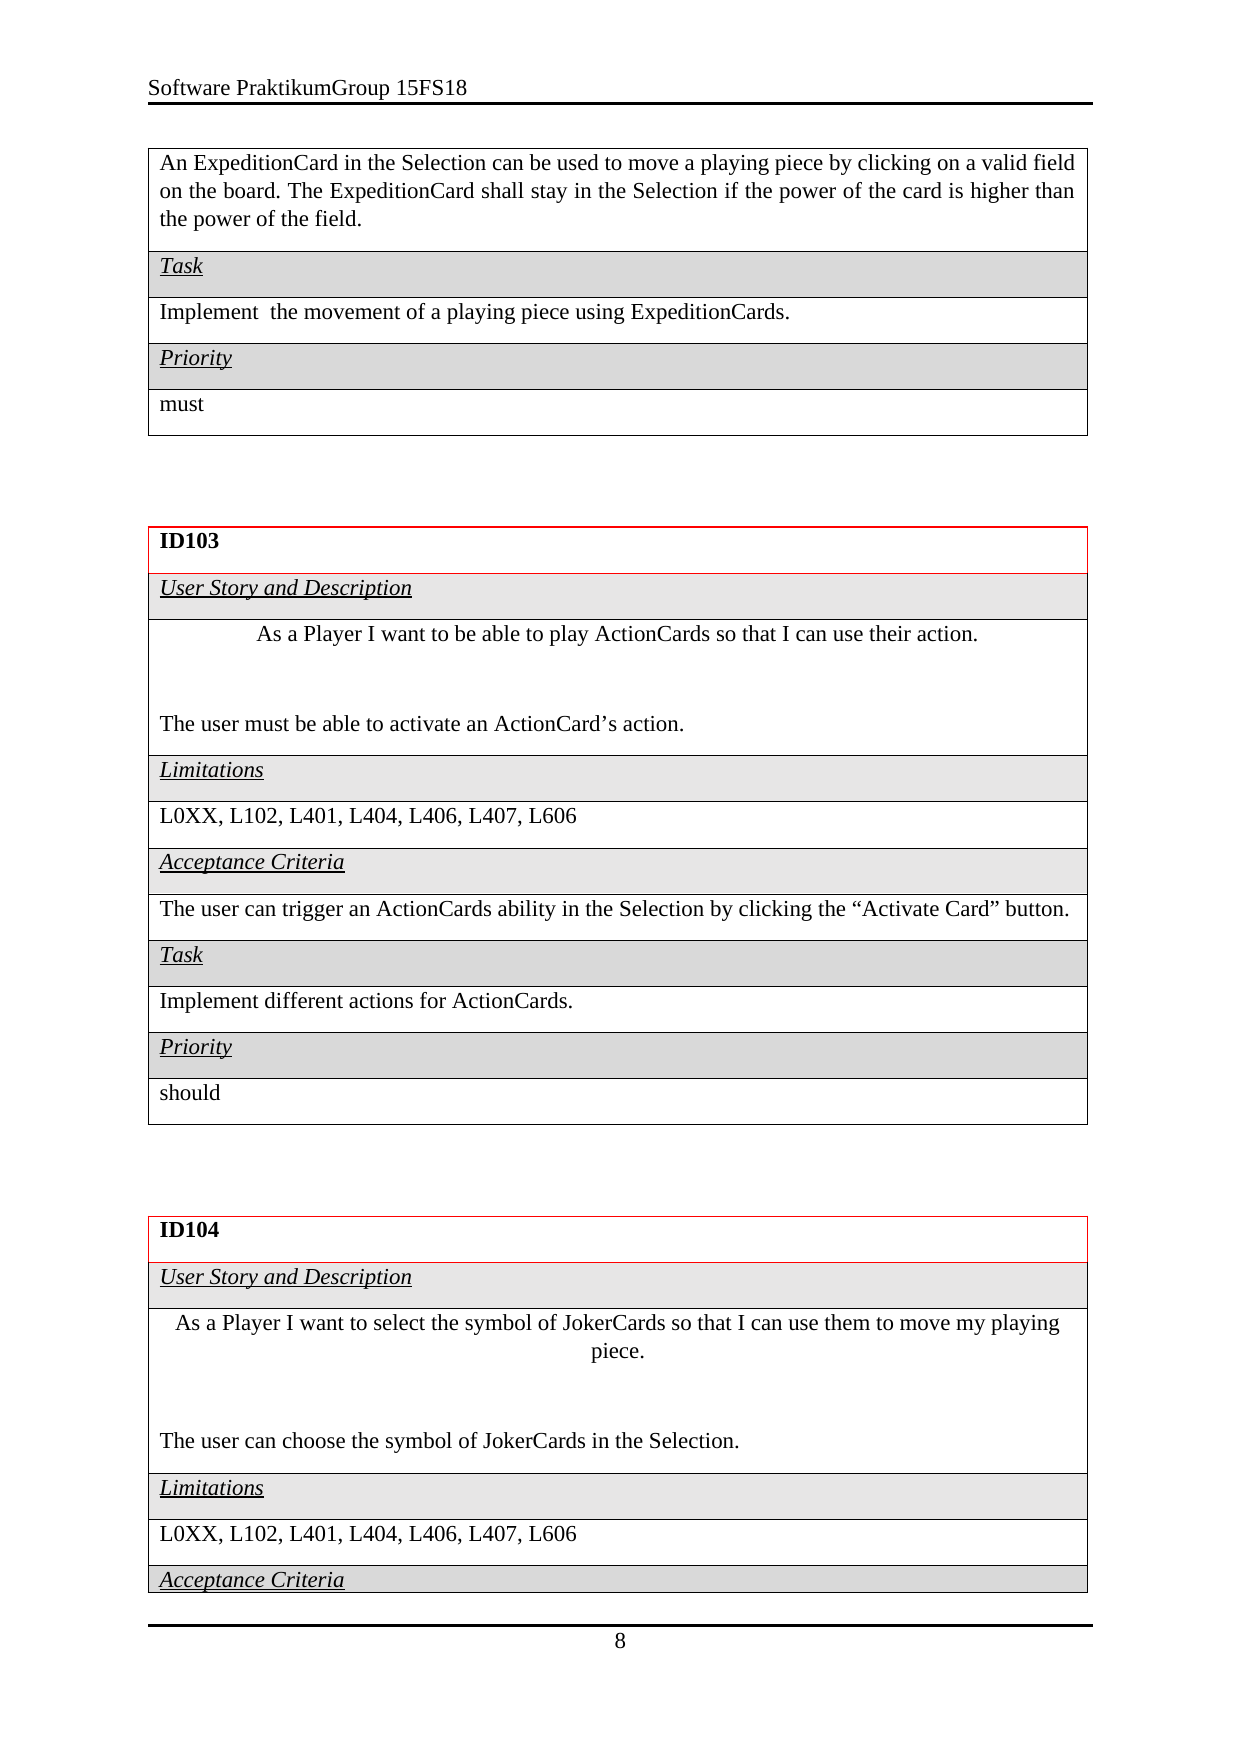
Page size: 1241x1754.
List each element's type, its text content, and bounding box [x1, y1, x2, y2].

table_cell Limitations [149, 1474, 1087, 1519]
table_cell Implement the movement of a playing piece using ExpeditionCards. [149, 298, 1087, 343]
table_cell must [149, 390, 1087, 435]
table_header ID104 [149, 1217, 1087, 1262]
table_cell User Story and Description [149, 574, 1087, 619]
table_cell Acceptance Criteria [149, 849, 1087, 893]
table_cell Task [149, 252, 1087, 297]
table_cell As a Player I want to select the symbol of JokerCards so that I can use them to move my playing piece. The user can choose the symbol of JokerCards in the Selection. [149, 1309, 1087, 1473]
table_cell L0XX, L102, L401, L404, L406, L407, L606 [149, 1520, 1087, 1565]
table_header ID103 [149, 528, 1087, 573]
table_cell L0XX, L102, L401, L404, L406, L407, L606 [149, 802, 1087, 847]
table_cell Task [149, 941, 1087, 986]
table_cell Acceptance Criteria [149, 1566, 1087, 1592]
table_cell Priority [149, 344, 1087, 389]
table_cell Priority [149, 1033, 1087, 1078]
table_cell User Story and Description [149, 1263, 1087, 1308]
table_cell Limitations [149, 756, 1087, 801]
table_cell An ExpeditionCard in the Selection can be used to move a playing piece by clicking on a valid field on the board. The ExpeditionCard shall stay in the Selection if the power of the card is higher than the power of the field. [149, 149, 1087, 251]
table_cell should [149, 1079, 1087, 1124]
table_cell As a Player I want to be able to play ActionCards so that I can use their action. The user must be able to activate an ActionCard’s action. [149, 620, 1087, 755]
table_cell Implement different actions for ActionCards. [149, 987, 1087, 1032]
table_cell The user can trigger an ActionCards ability in the Selection by clicking the “Activate Card” button. [149, 895, 1087, 940]
